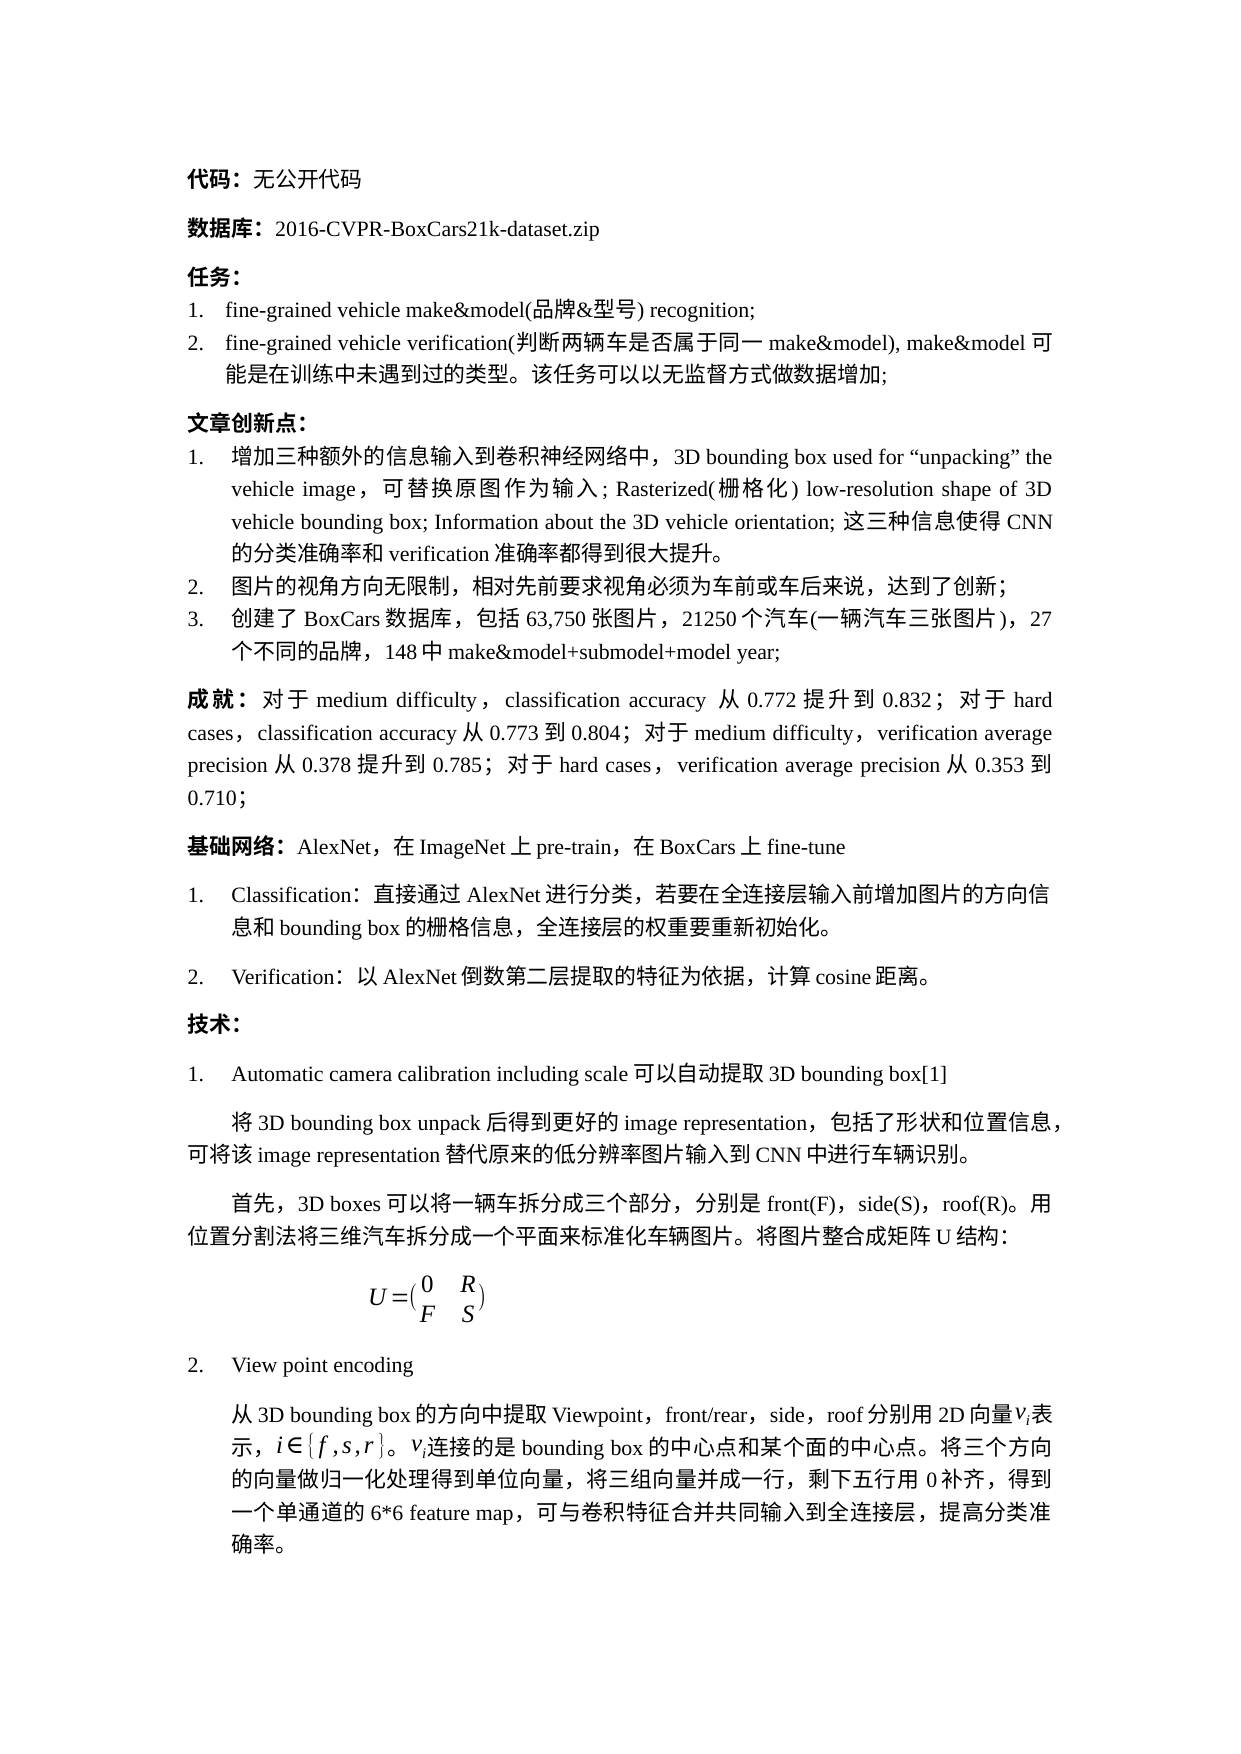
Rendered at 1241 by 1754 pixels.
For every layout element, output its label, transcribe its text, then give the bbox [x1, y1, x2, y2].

list fine-grained vehicle make&model(品牌&型号) recognition; [187, 292, 1053, 324]
text 技术： [187, 1007, 1053, 1039]
list 创建了BoxCars数据库，包括63,750张图片，21250个汽车(一辆汽车三张图片)，27个不同的品牌，148中make&model+submodel+model year; [187, 601, 1053, 666]
list 图片的视角方向无限制，相对先前要求视角必须为车前或车后来说，达到了创新； [187, 568, 1053, 601]
text 首先，3D boxes可以将一辆车拆分成三个部分，分别是front(F)，side(S)，roof(R)。用位置分割法将三维汽车拆分成一个平面来标准化车辆图片。将图片整合成矩阵U结构： [187, 1186, 1053, 1251]
text 将3D bounding box unpack后得到更好的image representation，包括了形状和位置信息，可将该image representation替代原来的低分辨率图片输入到CNN中进行车辆识别。 [187, 1104, 1053, 1169]
list View point encoding [187, 1348, 1053, 1381]
list Classification：直接通过AlexNet进行分类，若要在全连接层输入前增加图片的方向信息和bounding box的栅格信息，全连接层的权重要重新初始化。 [187, 877, 1053, 942]
list 增加三种额外的信息输入到卷积神经网络中，3D bounding box used for “unpacking” the vehicle image，可替换原图作为输入; Rasterized(栅格化) low-resolution shape of 3D vehicle bounding box; Information about the 3D vehicle orientation; 这三种信息使得CNN的分类准确率和verification准确率都得到很大提升。 [187, 438, 1053, 568]
text 文章创新点： [187, 406, 1053, 438]
text 成就：对于medium difficulty，classification accuracy 从0.772提升到0.832；对于hard cases，classification accuracy从0.773到0.804；对于medium difficulty，verification average precision从0.378提升到0.785；对于hard cases，verification average precision从0.353到0.710； [187, 682, 1053, 812]
text 基础网络：AlexNet，在ImageNet上pre-train，在BoxCars上fine-tune [187, 828, 1053, 861]
list fine-grained vehicle verification(判断两辆车是否属于同一make&model), make&model可能是在训练中未遇到过的类型。该任务可以以无监督方式做数据增加; [187, 324, 1053, 389]
list Automatic camera calibration including scale可以自动提取3D bounding box[1] [187, 1056, 1053, 1088]
text 任务： [187, 259, 1053, 292]
list Verification：以AlexNet倒数第二层提取的特征为依据，计算cosine距离。 [187, 958, 1053, 991]
text 代码：无公开代码 [187, 162, 1053, 194]
list 从3D bounding box的方向中提取Viewpoint，front/rear，side，roof分别用2D向量表示，。连接的是bounding box的中心点和某个面的中心点。将三个方向的向量做归一化处理得到单位向量，将三组向量并成一行，剩下五行用0补齐，得到一个单通道的6*6 feature map，可与卷积特征合并共同输入到全连接层，提高分类准确率。 [231, 1397, 1053, 1559]
text 数据库：2016-CVPR-BoxCars21k-dataset.zip [187, 211, 1053, 243]
